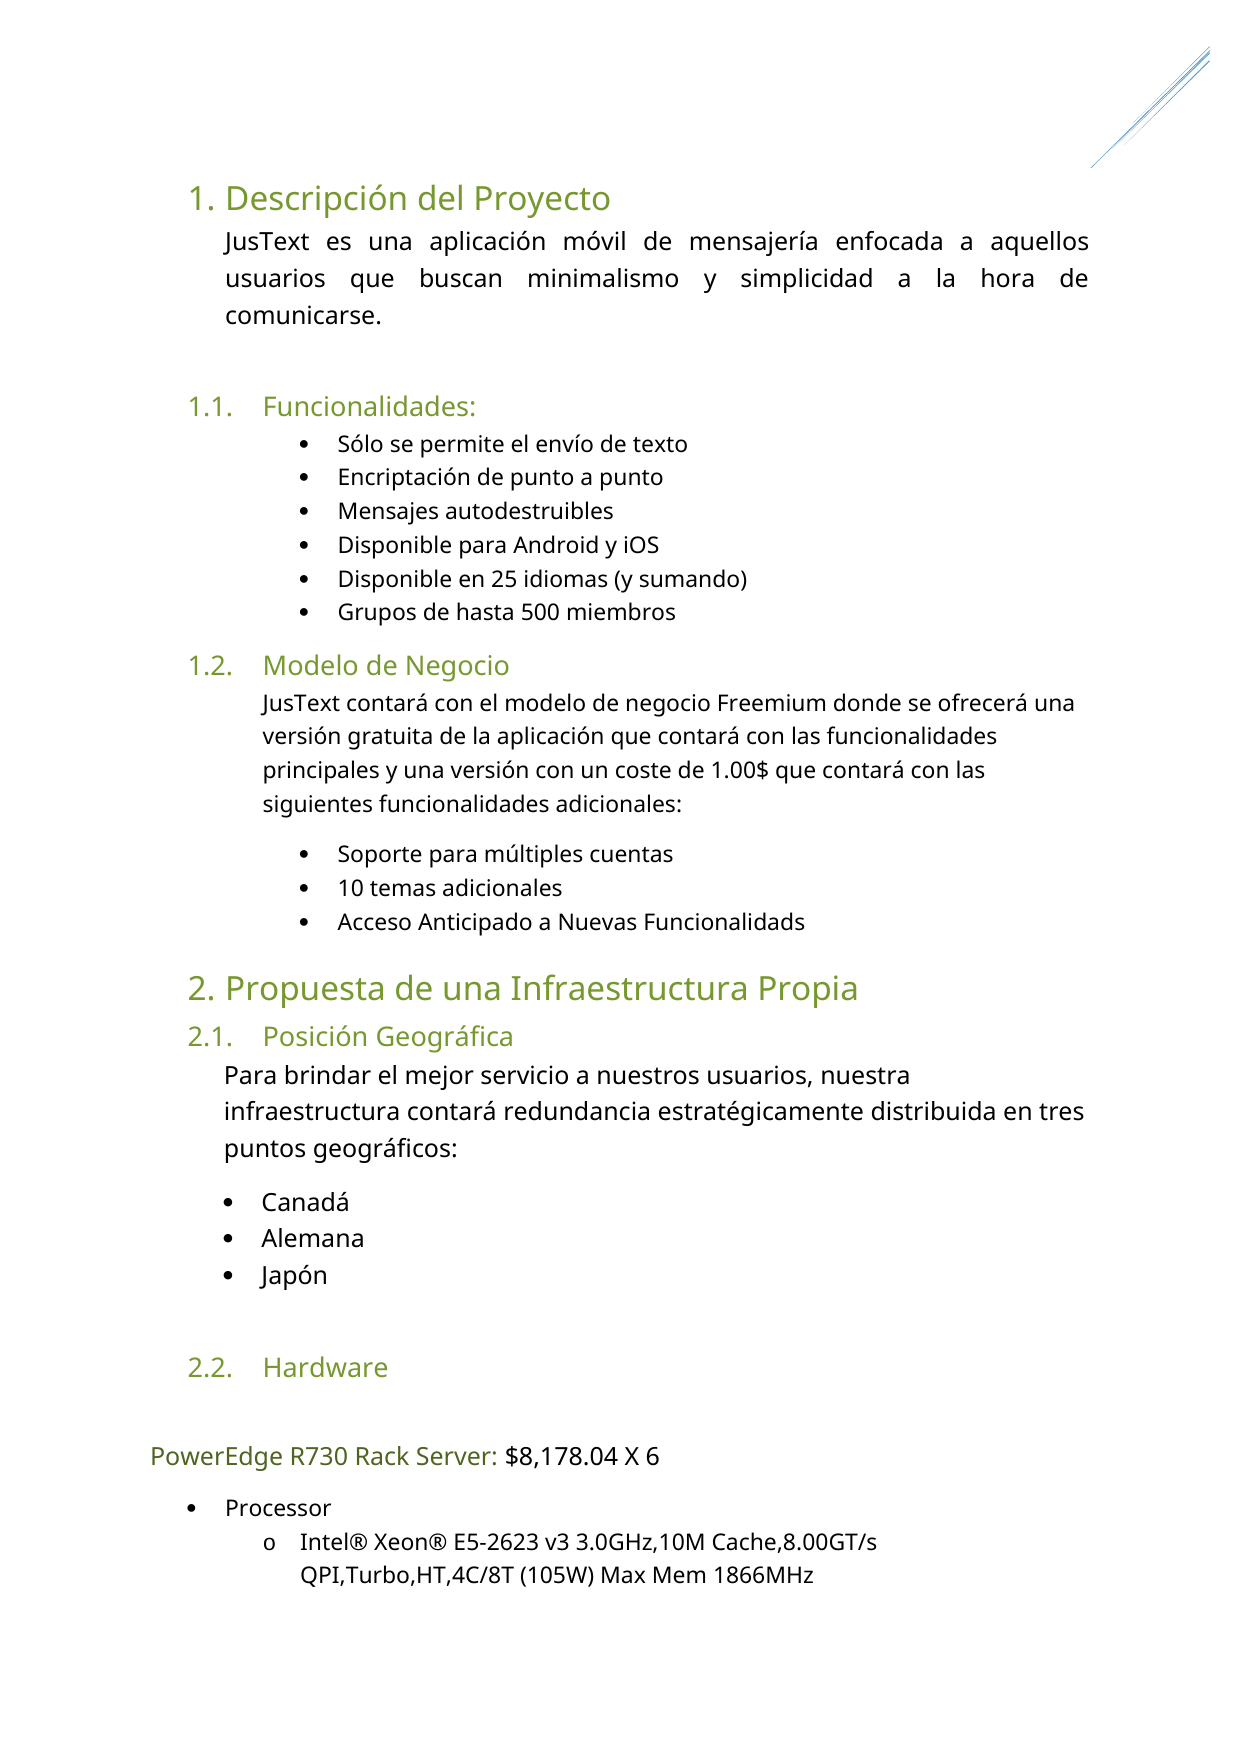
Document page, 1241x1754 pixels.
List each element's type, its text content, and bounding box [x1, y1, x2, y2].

list Sólo se permite el envío de texto [300, 427, 1090, 459]
list Encriptación de punto a punto [300, 461, 1090, 492]
list Processor [187, 1492, 1090, 1523]
text PowerEdge R730 Rack Server: $8,178.04 X 6 [150, 1438, 1090, 1472]
list Intel® Xeon® E5-2623 v3 3.0GHz,10M Cache,8.00GT/s QPI,Turbo,HT,4C/8T (105W) Max Mem 1866MHz [262, 1525, 1090, 1591]
subtitle Hardware [187, 1348, 1090, 1385]
list Grupos de hasta 500 miembros [300, 596, 1090, 627]
list Japón [224, 1258, 1090, 1292]
subtitle Descripción del Proyecto [187, 175, 1090, 220]
subtitle Funcionalidades: [187, 388, 1090, 424]
subtitle Propuesta de una Infraestructura Propia [187, 964, 1090, 1010]
list Soporte para múltiples cuentas [300, 838, 1090, 869]
list Acceso Anticipado a Nuevas Funcionalidads [300, 906, 1090, 937]
subtitle Modelo de Negocio [187, 647, 1090, 683]
subtitle Posición Geográfica [187, 1017, 1090, 1054]
list JusText es una aplicación móvil de mensajería enfocada a aquellos usuarios que buscan minimalismo y simplicidad a la hora de comunicarse. [225, 224, 1090, 332]
text Para brindar el mejor servicio a nuestros usuarios, nuestra infraestructura contará redundancia estratégicamente distribuida en tres puntos geográficos: [224, 1057, 1090, 1165]
list 10 temas adicionales [300, 872, 1090, 903]
list Canadá [224, 1184, 1090, 1218]
text JusText contará con el modelo de negocio Freemium donde se ofrecerá una versión gratuita de la aplicación que contará con las funcionalidades principales y una versión con un coste de 1.00$ que contará con las siguientes funcionalidades adicionales: [262, 686, 1090, 819]
list Alemana [224, 1221, 1090, 1255]
list Mensajes autodestruibles [300, 495, 1090, 526]
list Disponible para Android y iOS [300, 529, 1090, 560]
list Disponible en 25 idiomas (y sumando) [300, 562, 1090, 594]
